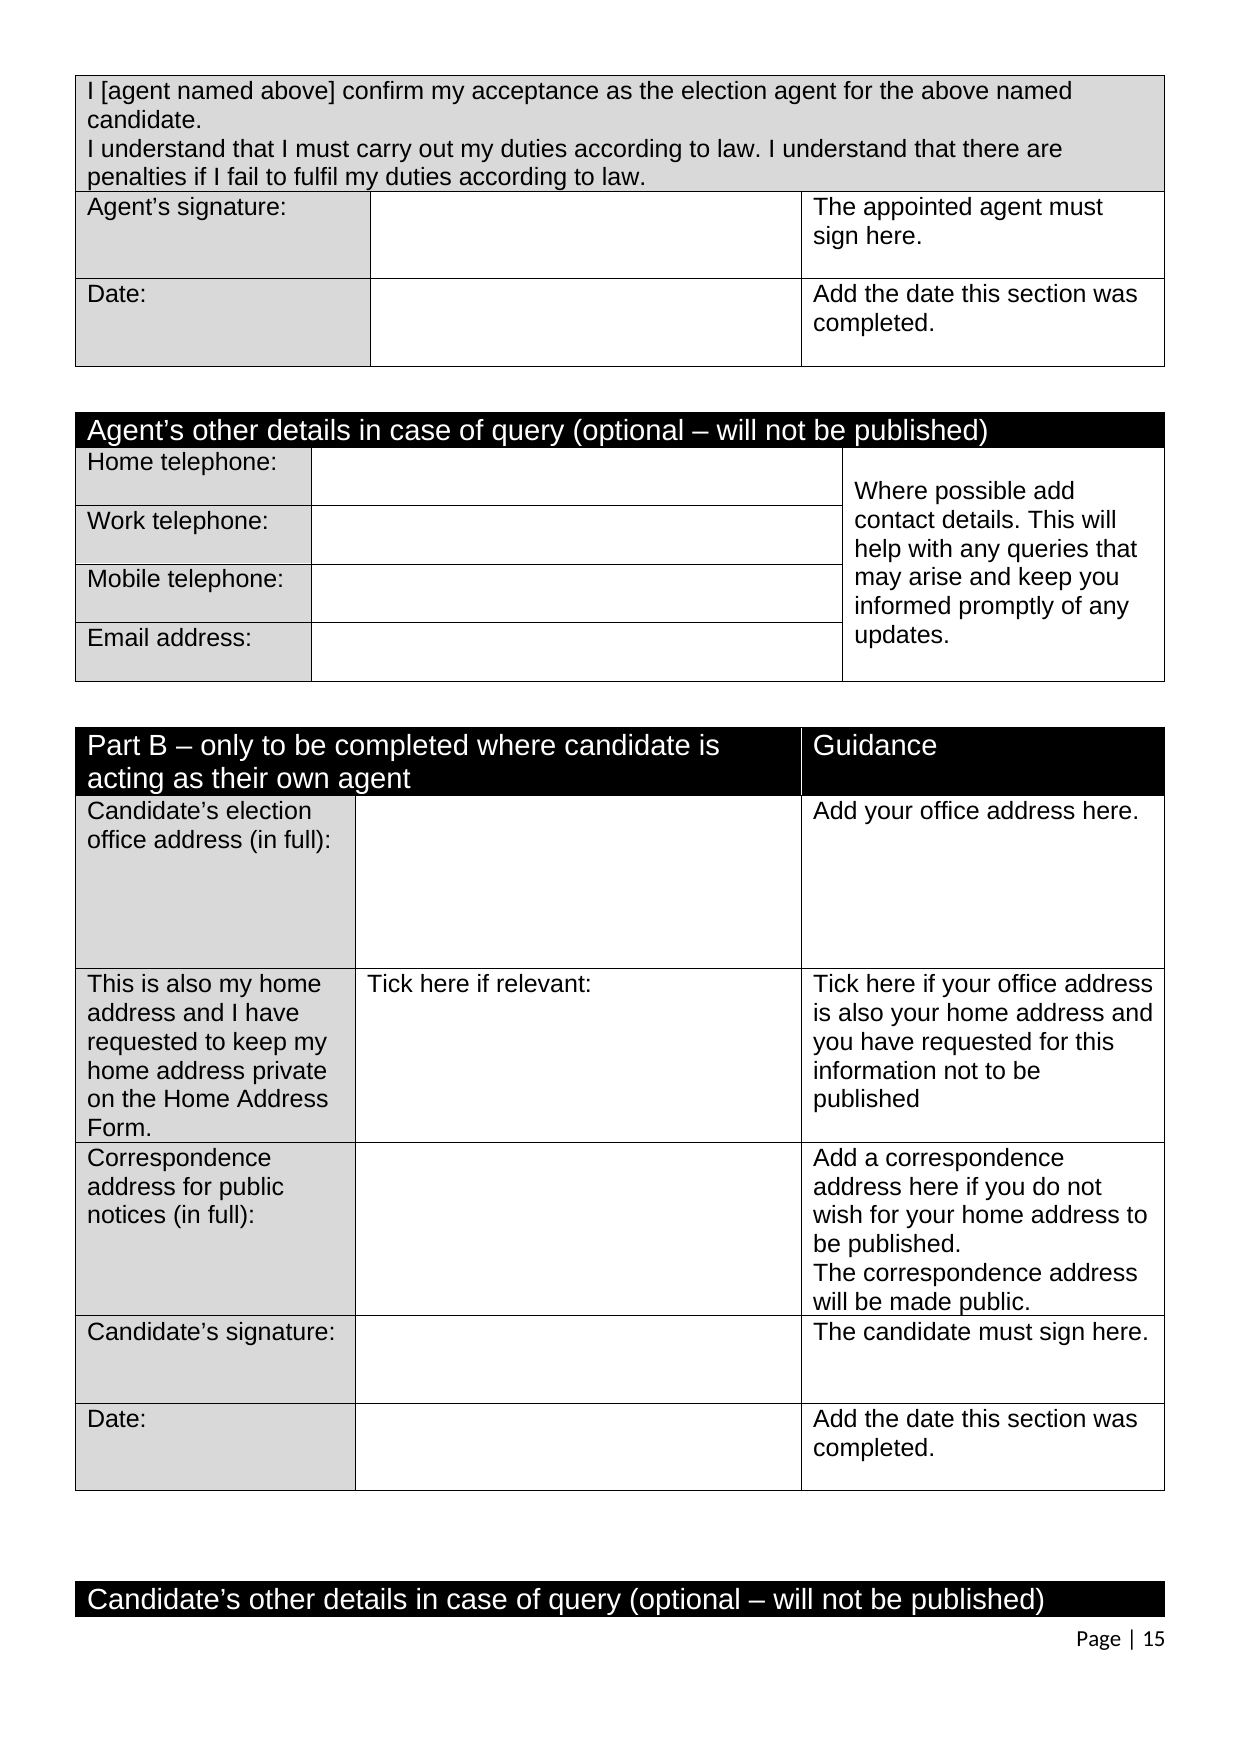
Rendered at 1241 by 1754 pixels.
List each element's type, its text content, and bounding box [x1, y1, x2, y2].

table_cell Where possible add contact details. This will help with any queries that may arise and keep you informed promptly of any updates. [843, 448, 1164, 681]
table_cell [356, 1404, 801, 1490]
table_cell Home telephone: [76, 448, 311, 505]
table_cell [356, 796, 801, 968]
table_cell Date: [76, 279, 370, 366]
table_cell [312, 506, 842, 563]
table_header Part B – only to be completed where candidate is acting as their own agent [76, 728, 801, 795]
table_cell Email address: [76, 623, 311, 681]
table_cell Agent’s signature: [76, 192, 370, 278]
table_cell [371, 192, 801, 278]
table_cell [356, 1143, 801, 1315]
table_cell The candidate must sign here. [802, 1316, 1164, 1403]
table_cell [371, 279, 801, 366]
table_cell I [agent named above] confirm my acceptance as the election agent for the above named candidate. I understand that I must carry out my duties according to law. I understand that there are penalties if I fail to fulfil my duties according to law. [76, 76, 1164, 191]
table_cell Candidate’s election office address (in full): [76, 796, 355, 968]
table_cell [312, 623, 842, 681]
table_cell Tick here if your office address is also your home address and you have requested for this information not to be published [802, 969, 1164, 1142]
table_cell [312, 448, 842, 505]
table_cell Work telephone: [76, 506, 311, 563]
table_cell Date: [76, 1404, 355, 1490]
table_cell Add your office address here. [802, 796, 1164, 968]
table_cell Add the date this section was completed. [802, 279, 1164, 366]
table_header Candidate’s other details in case of query (optional – will not be published) [76, 1582, 1164, 1616]
table_header Agent’s other details in case of query (optional – will not be published) [76, 413, 1164, 446]
table_cell [356, 1316, 801, 1403]
table_header Guidance [802, 728, 1164, 795]
table_cell Add a correspondence address here if you do not wish for your home address to be published. The correspondence address will be made public. [802, 1143, 1164, 1315]
table_cell This is also my home address and I have requested to keep my home address private on the Home Address Form. [76, 969, 355, 1142]
table_cell Tick here if relevant: [356, 969, 801, 1142]
table_cell Mobile telephone: [76, 565, 311, 622]
table_cell Add the date this section was completed. [802, 1404, 1164, 1490]
table_cell [312, 565, 842, 622]
table_cell Candidate’s signature: [76, 1316, 355, 1403]
table_cell The appointed agent must sign here. [802, 192, 1164, 278]
table_cell Correspondence address for public notices (in full): [76, 1143, 355, 1315]
